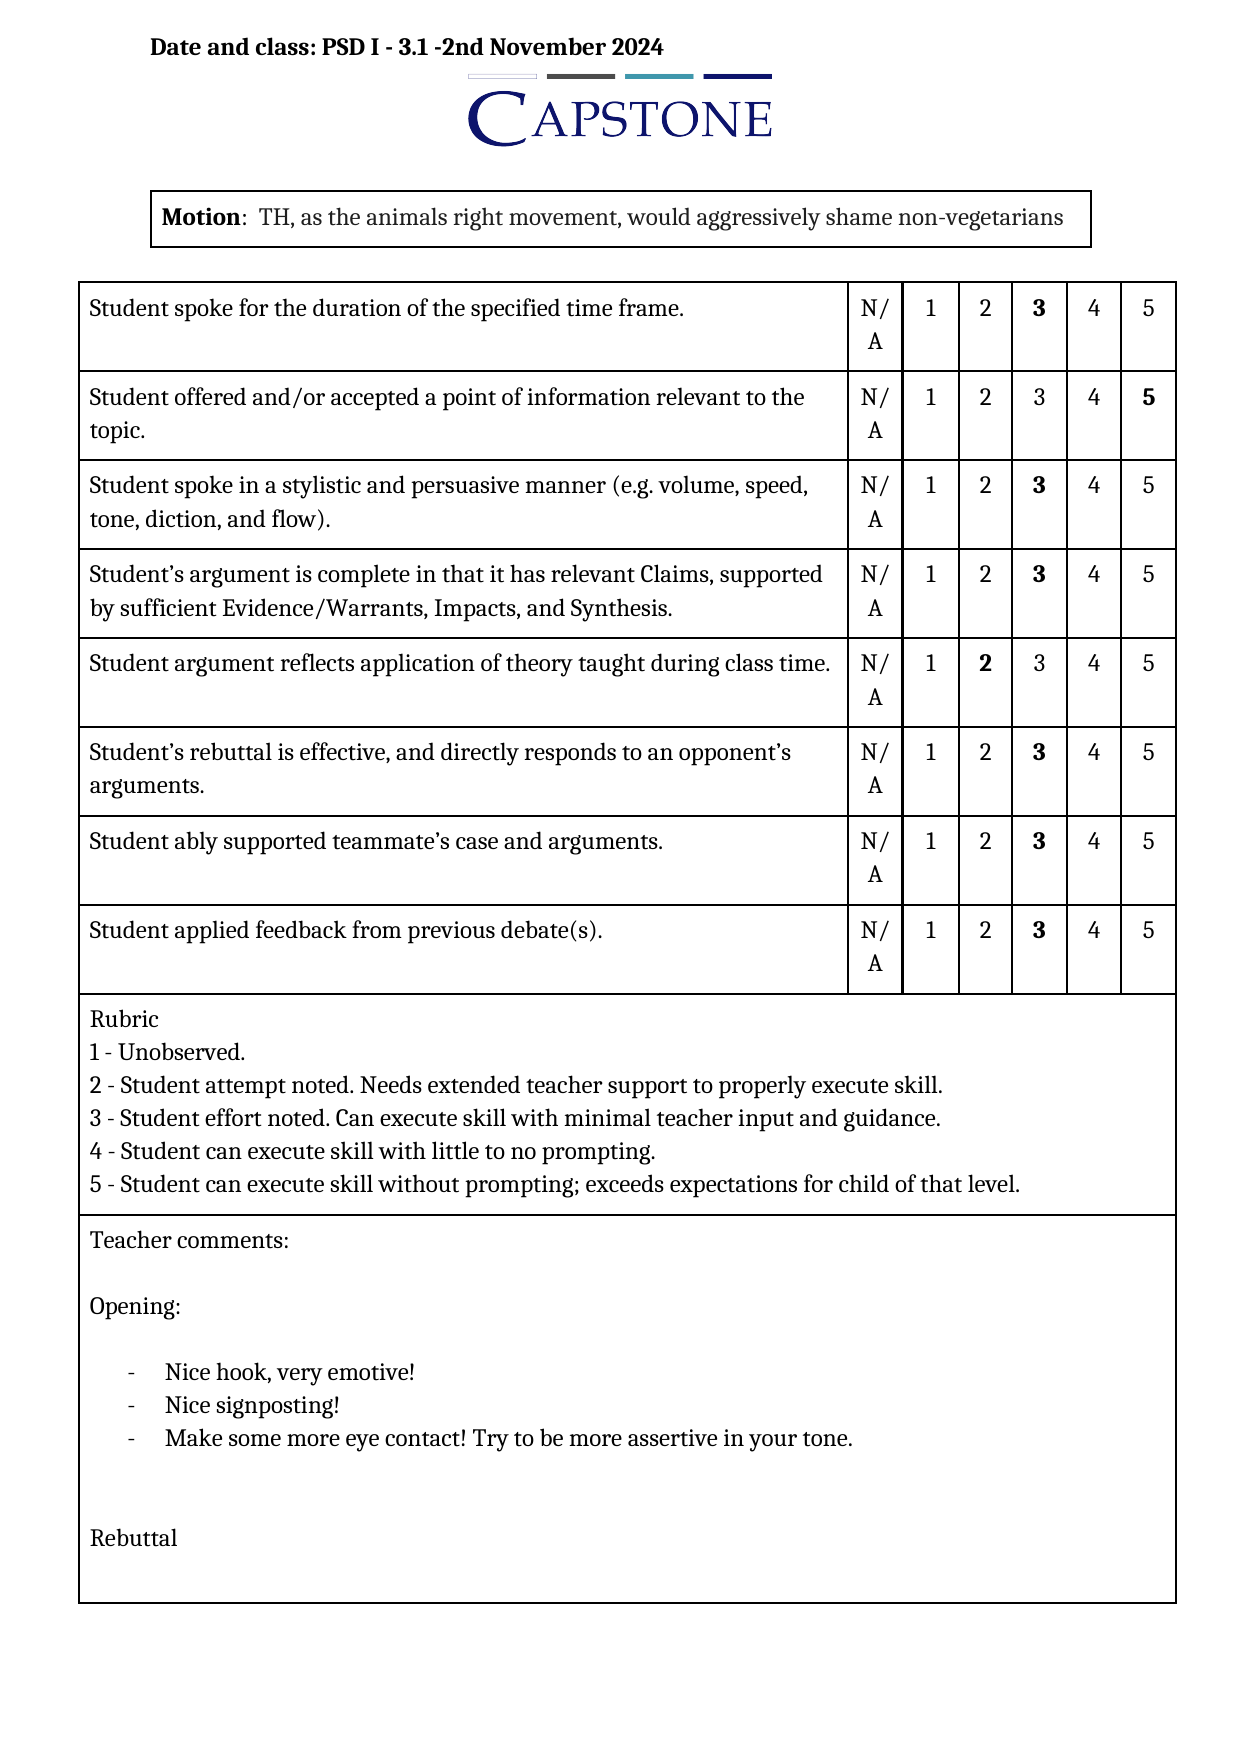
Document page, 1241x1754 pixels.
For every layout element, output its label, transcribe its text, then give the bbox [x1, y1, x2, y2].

table_header 3 [1013, 283, 1066, 370]
table_cell 1 [904, 906, 958, 993]
table_cell 5 [1122, 639, 1175, 726]
table_cell N/A [849, 372, 901, 459]
table_cell 4 [1068, 639, 1120, 726]
table_cell 3 [1013, 550, 1066, 637]
table_cell N/A [849, 906, 901, 993]
table_cell 3 [1013, 461, 1066, 548]
table_cell Student offered and/or accepted a point of information relevant to the topic. [80, 372, 847, 459]
table_cell 1 [904, 461, 958, 548]
table_cell 4 [1068, 372, 1120, 459]
table_cell 3 [1013, 372, 1066, 459]
table_cell 5 [1122, 372, 1175, 459]
table_cell 1 [904, 550, 958, 637]
table_header 2 [960, 283, 1011, 370]
picture [460, 66, 781, 153]
table_cell 4 [1068, 461, 1120, 548]
table_cell 3 [1013, 639, 1066, 726]
table_cell 2 [960, 461, 1011, 548]
table_cell 3 [1013, 906, 1066, 993]
table_cell N/A [849, 728, 901, 815]
table_cell 2 [960, 817, 1011, 904]
table_cell Student’s argument is complete in that it has relevant Claims, supported by sufficient Evidence/Warrants, Impacts, and Synthesis. [80, 550, 847, 637]
table_header Student spoke for the duration of the specified time frame. [80, 283, 847, 370]
table_cell Student’s rebuttal is effective, and directly responds to an opponent’s arguments. [80, 728, 847, 815]
table_cell 5 [1122, 906, 1175, 993]
table_cell 5 [1122, 817, 1175, 904]
table_cell 3 [1013, 728, 1066, 815]
table_header 1 [904, 283, 958, 370]
table_header N/A [849, 283, 901, 370]
table_cell N/A [849, 550, 901, 637]
table_cell Student ably supported teammate’s case and arguments. [80, 817, 847, 904]
table_cell 5 [1122, 728, 1175, 815]
table_cell N/A [849, 461, 901, 548]
table_cell Rubric 1 - Unobserved. 2 - Student attempt noted. Needs extended teacher support to properly execute skill. 3 - Student effort noted. Can execute skill with minimal teacher input and guidance. 4 - Student can execute skill with little to no prompting. 5 - Student can execute skill without prompting; exceeds expectations for child of that level. [80, 995, 1175, 1214]
table_cell 4 [1068, 728, 1120, 815]
table_cell Student argument reflects application of theory taught during class time. [80, 639, 847, 726]
table_cell 5 [1122, 461, 1175, 548]
table_cell 2 [960, 550, 1011, 637]
table_cell 1 [904, 372, 958, 459]
table_cell 1 [904, 728, 958, 815]
table_cell 4 [1068, 817, 1120, 904]
table_cell N/A [849, 639, 901, 726]
table_cell Student applied feedback from previous debate(s). [80, 906, 847, 993]
table_header 4 [1068, 283, 1120, 370]
table_header 5 [1122, 283, 1175, 370]
table_cell 1 [904, 817, 958, 904]
table_cell Student spoke in a stylistic and persuasive manner (e.g. volume, speed, tone, diction, and flow). [80, 461, 847, 548]
table_cell 2 [960, 639, 1011, 726]
table_cell 1 [904, 639, 958, 726]
table_cell 4 [1068, 550, 1120, 637]
table_cell 2 [960, 728, 1011, 815]
table_header Motion: TH, as the animals right movement, would aggressively shame non-vegetarians [152, 192, 1090, 246]
table_cell 5 [1122, 550, 1175, 637]
table_cell 2 [960, 372, 1011, 459]
table_cell 2 [960, 906, 1011, 993]
table_cell N/A [849, 817, 901, 904]
table_cell 3 [1013, 817, 1066, 904]
table_cell 4 [1068, 906, 1120, 993]
